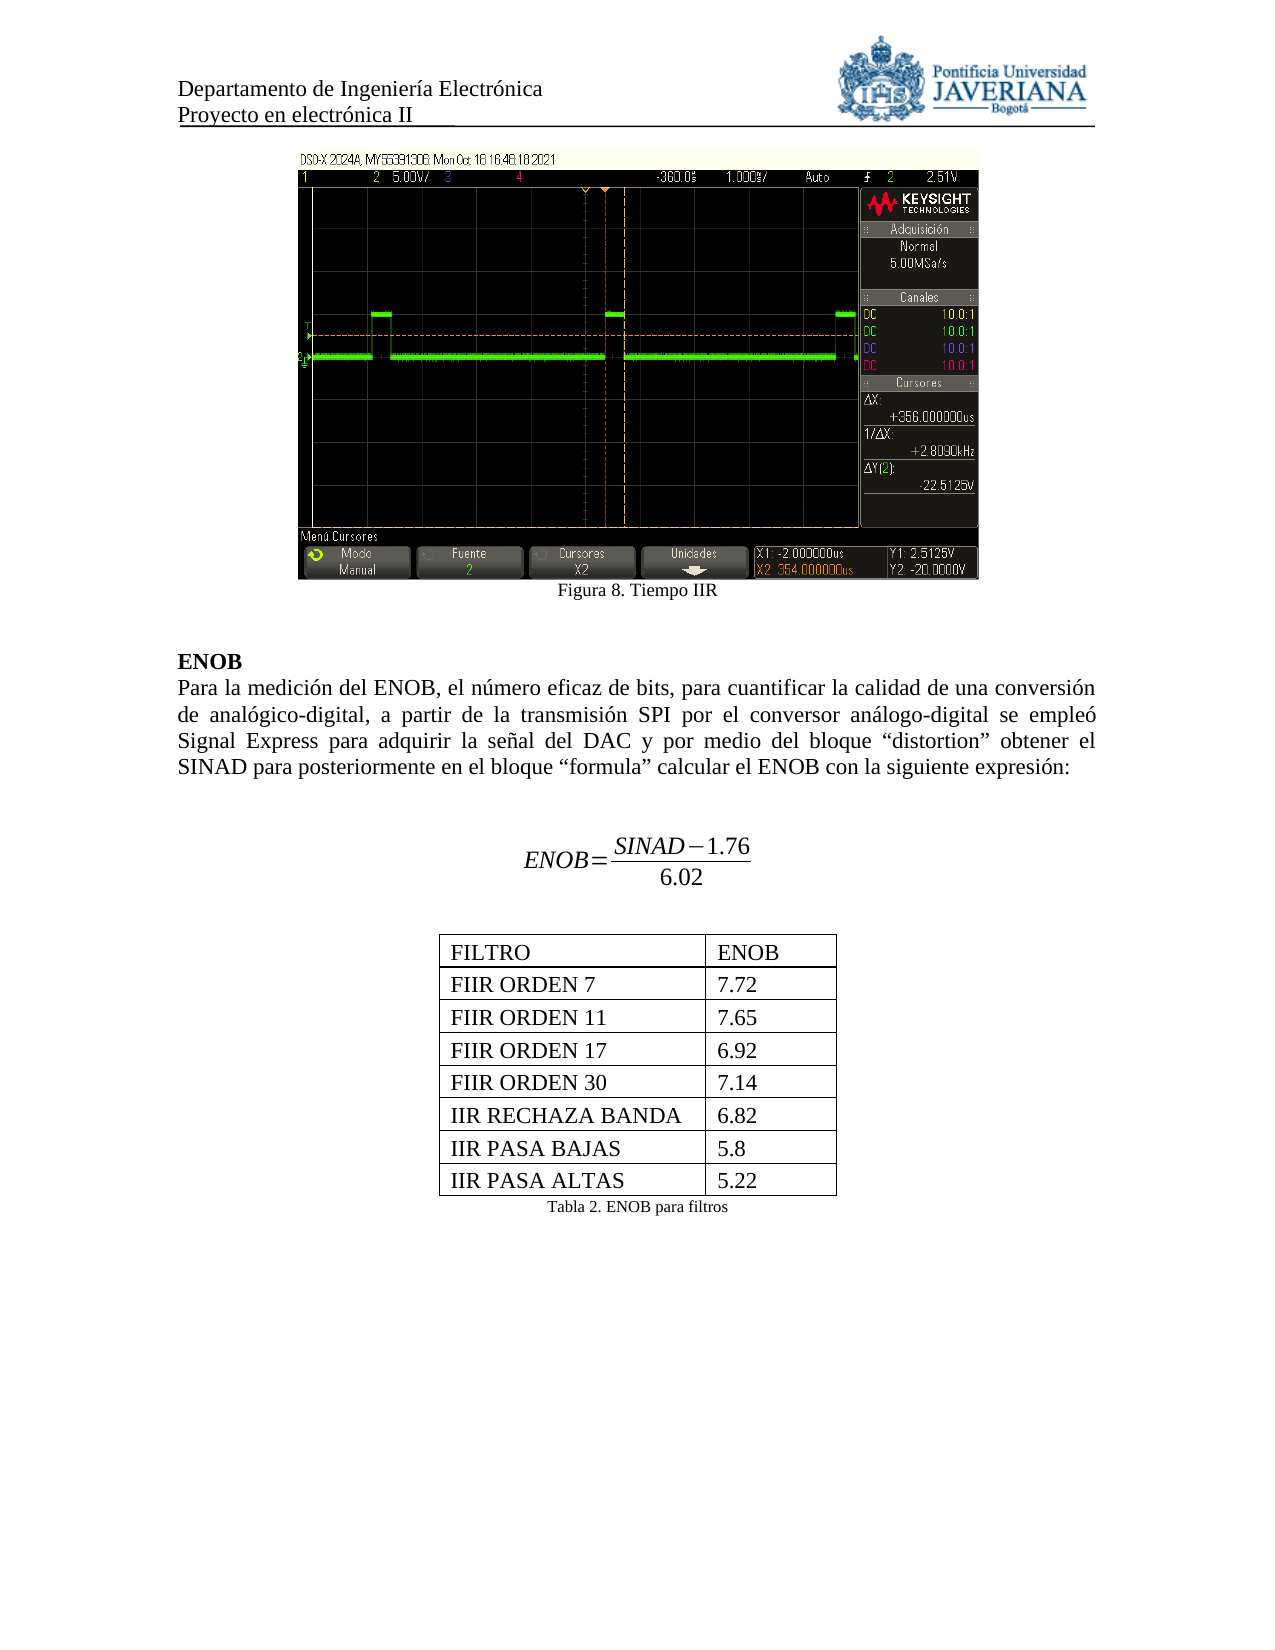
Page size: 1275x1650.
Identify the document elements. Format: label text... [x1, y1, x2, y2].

table_cell IIR RECHAZA BANDA [440, 1098, 705, 1130]
table_cell IIR PASA ALTAS [440, 1164, 705, 1195]
table_cell 7.65 [706, 1000, 836, 1032]
picture [296, 147, 979, 580]
table_header FILTRO [440, 935, 705, 966]
table_cell 6.82 [706, 1098, 836, 1130]
table_cell 5.8 [706, 1131, 836, 1163]
table_cell IIR PASA BAJAS [440, 1131, 705, 1163]
table_cell 7.72 [706, 968, 836, 999]
table_cell 7.14 [706, 1066, 836, 1097]
text Tabla 2. ENOB para filtros [177, 1196, 1098, 1216]
table_header ENOB [706, 935, 836, 966]
table_cell FIIR ORDEN 11 [440, 1000, 705, 1032]
table_cell 6.92 [706, 1033, 836, 1064]
table_cell FIIR ORDEN 30 [440, 1066, 705, 1097]
picture [833, 34, 1095, 123]
text Para la medición del ENOB, el número eficaz de bits, para cuantificar la calidad de una conversión de analógico-digital, a partir de la transmisión SPI por el conversor análogo-digital se empleó Signal Express para adquirir la señal del DAC y por medio del bloque “distortion” obtener el SINAD para posteriormente en el bloque “formula” calcular el ENOB con la siguiente expresión: [177, 674, 1098, 780]
text ENOB [177, 648, 1098, 674]
table_cell 5.22 [706, 1164, 836, 1195]
table_cell FIIR ORDEN 7 [440, 968, 705, 999]
table_cell FIIR ORDEN 17 [440, 1033, 705, 1064]
